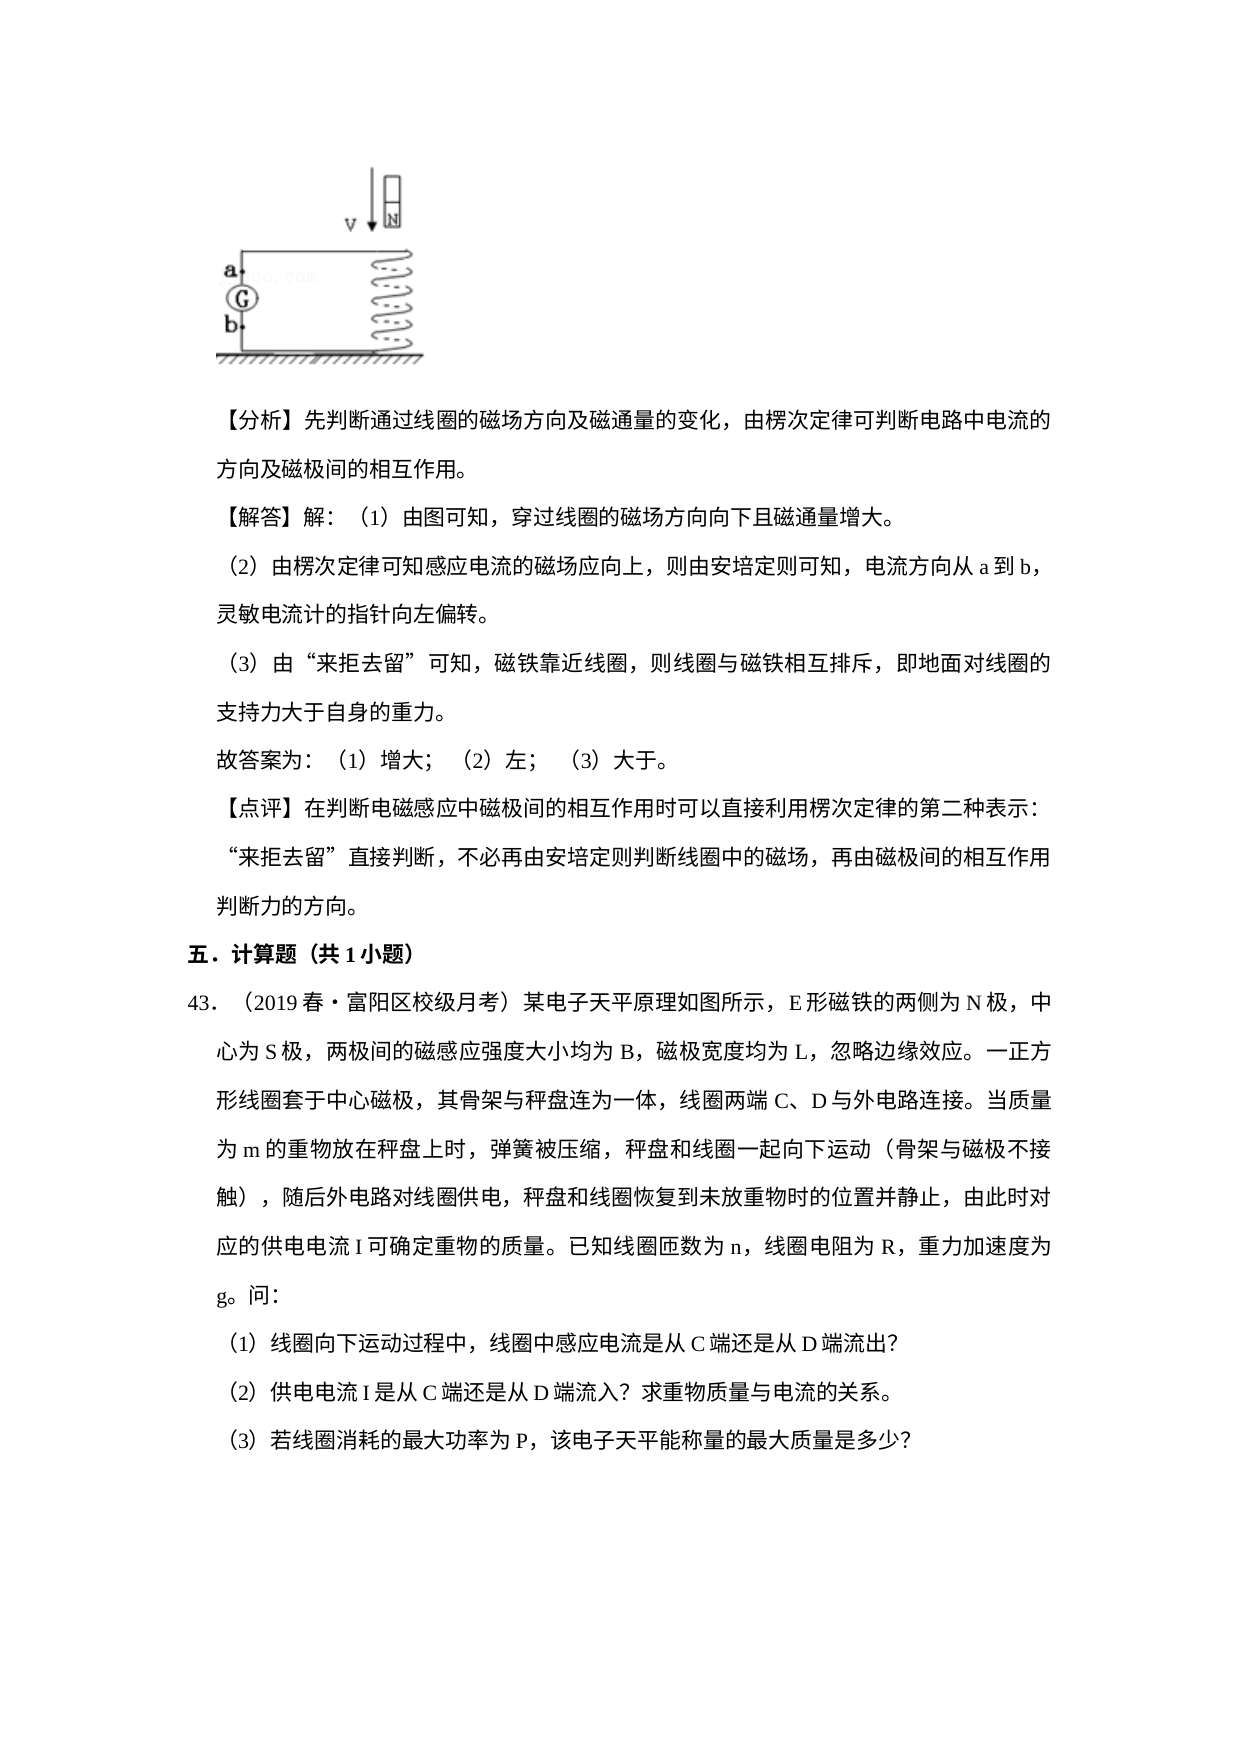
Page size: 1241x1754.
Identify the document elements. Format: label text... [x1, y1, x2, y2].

text 【解答】解：（1）由图可知，穿过线圈的磁场方向向下且磁通量增大。 [216, 500, 1053, 532]
text （3）若线圈消耗的最大功率为P，该电子天平能称量的最大质量是多少？ [216, 1422, 1053, 1455]
text 五．计算题（共1小题） [187, 937, 1053, 969]
text 【点评】在判断电磁感应中磁极间的相互作用时可以直接利用楞次定律的第二种表示：“来拒去留”直接判断，不必再由安培定则判断线圈中的磁场，再由磁极间的相互作用判断力的方向。 [216, 791, 1053, 921]
picture [216, 162, 429, 369]
text 43．（2019春•富阳区校级月考）某电子天平原理如图所示，E形磁铁的两侧为N极，中心为S极，两极间的磁感应强度大小均为B，磁极宽度均为L，忽略边缘效应。一正方形线圈套于中心磁极，其骨架与秤盘连为一体，线圈两端C、D与外电路连接。当质量为m的重物放在秤盘上时，弹簧被压缩，秤盘和线圈一起向下运动（骨架与磁极不接触），随后外电路对线圈供电，秤盘和线圈恢复到未放重物时的位置并静止，由此时对应的供电电流I可确定重物的质量。已知线圈匝数为n，线圈电阻为R，重力加速度为g。问： [187, 985, 1053, 1310]
text （3）由“来拒去留”可知，磁铁靠近线圈，则线圈与磁铁相互排斥，即地面对线圈的支持力大于自身的重力。 [216, 645, 1053, 727]
text （2）供电电流I是从C端还是从D端流入？求重物质量与电流的关系。 [216, 1374, 1053, 1407]
text （2）由楞次定律可知感应电流的磁场应向上，则由安培定则可知，电流方向从a到b，灵敏电流计的指针向左偏转。 [216, 548, 1053, 629]
text 【分析】先判断通过线圈的磁场方向及磁通量的变化，由楞次定律可判断电路中电流的方向及磁极间的相互作用。 [216, 403, 1053, 484]
text （1）线圈向下运动过程中，线圈中感应电流是从C端还是从D端流出？ [216, 1326, 1053, 1358]
text 故答案为：（1）增大； （2）左； （3）大于。 [216, 742, 1053, 775]
